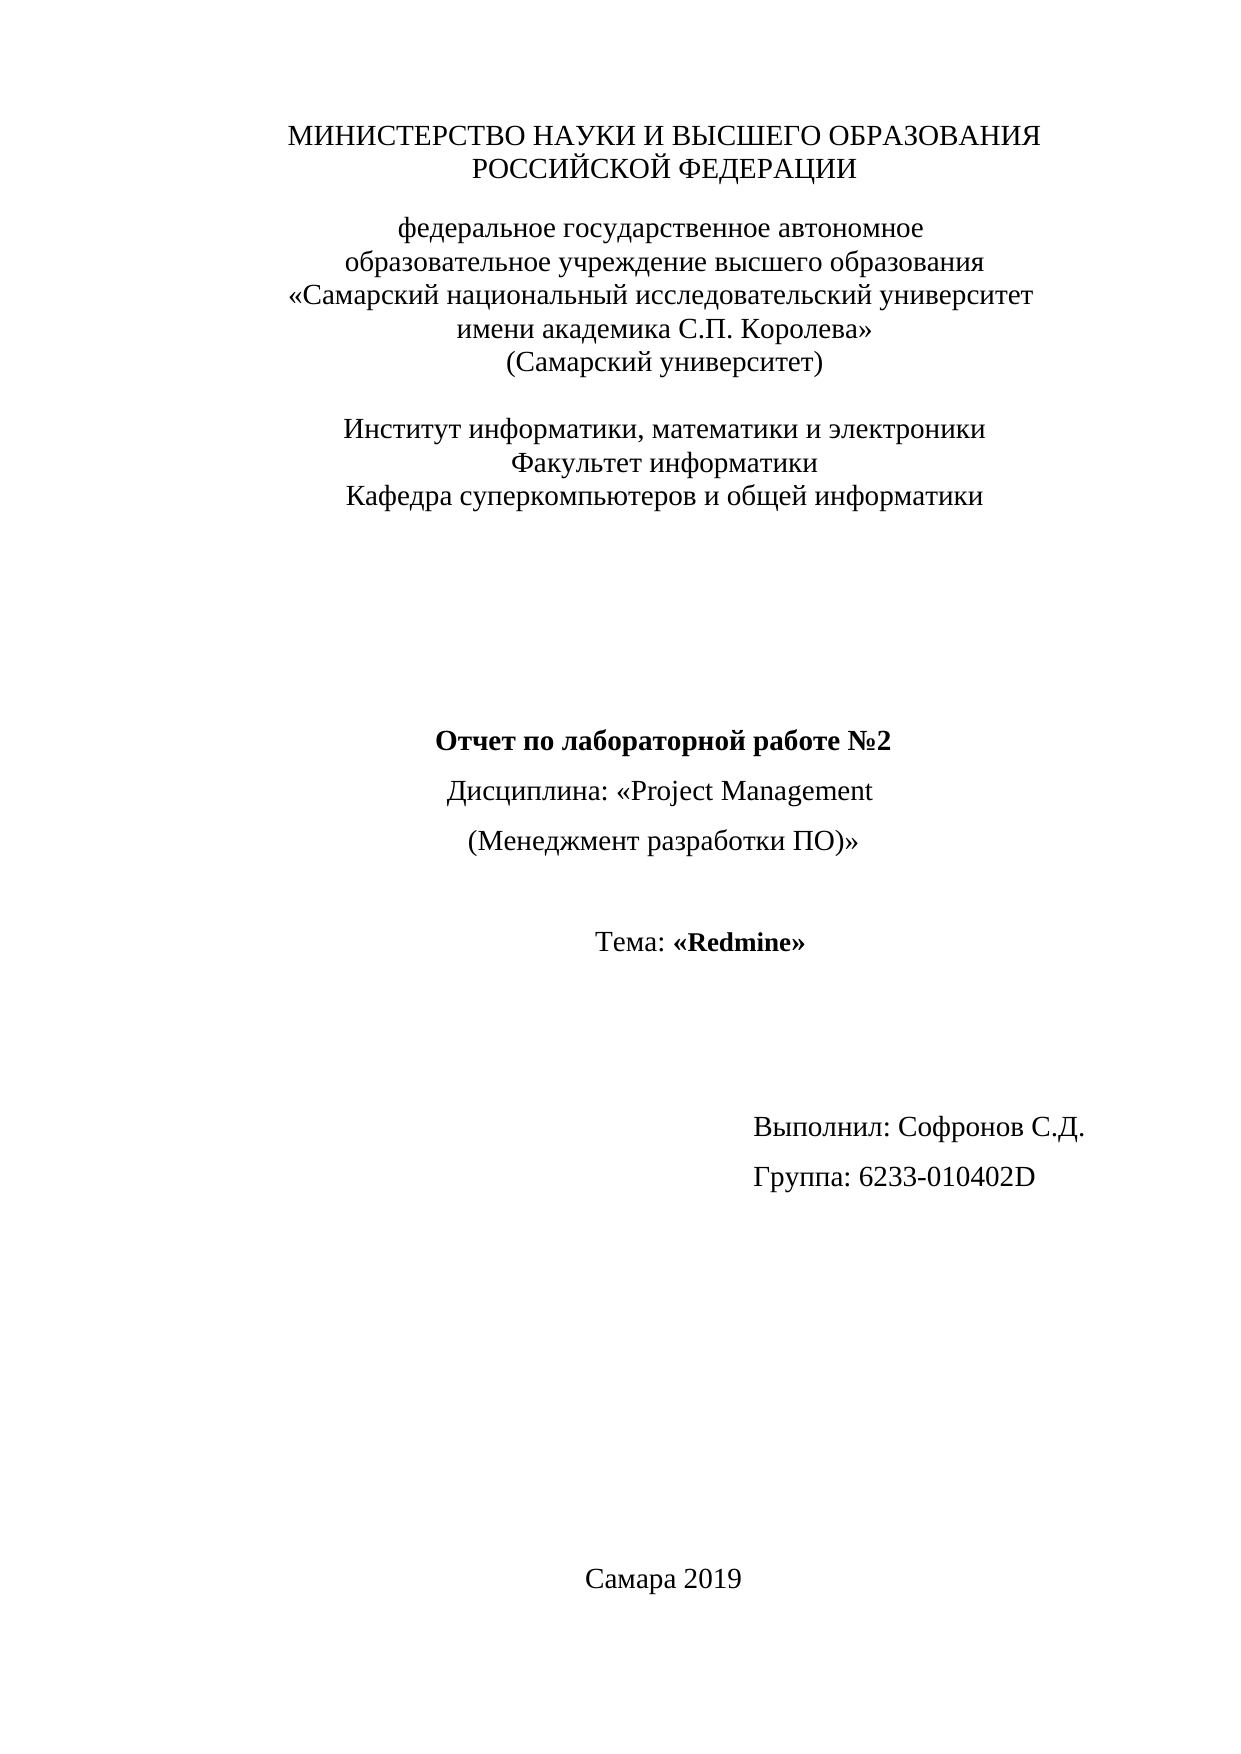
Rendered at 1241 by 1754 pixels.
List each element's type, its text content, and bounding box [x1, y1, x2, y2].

text Факультет информатики Кафедра суперкомпьютеров и общей информатики [177, 445, 1152, 512]
text федеральное государственное автономное образовательное учреждение высшего образования «Самарский национальный исследовательский университет имени академика С.П. Королева» [177, 210, 1152, 344]
text Отчет по лабораторной работе №2 [177, 723, 1149, 756]
text Тема: «Redmine» [251, 924, 1149, 958]
text Выполнил: Софронов С.Д. [177, 1109, 1149, 1142]
text Группа: 6233-010402D [177, 1159, 1149, 1192]
text Институт информатики, математики и электроники [177, 411, 1152, 445]
text Дисциплина: «Project Management (Менеджмент разработки ПО)» [177, 773, 1149, 857]
text (Самарский университет) [177, 344, 1152, 378]
text Самара 2019 [177, 1561, 1149, 1595]
text МИНИСТЕРСТВО НАУКИ И ВЫСШЕГО ОБРАЗОВАНИЯ РОССИЙСКОЙ ФЕДЕРАЦИИ [177, 118, 1152, 185]
